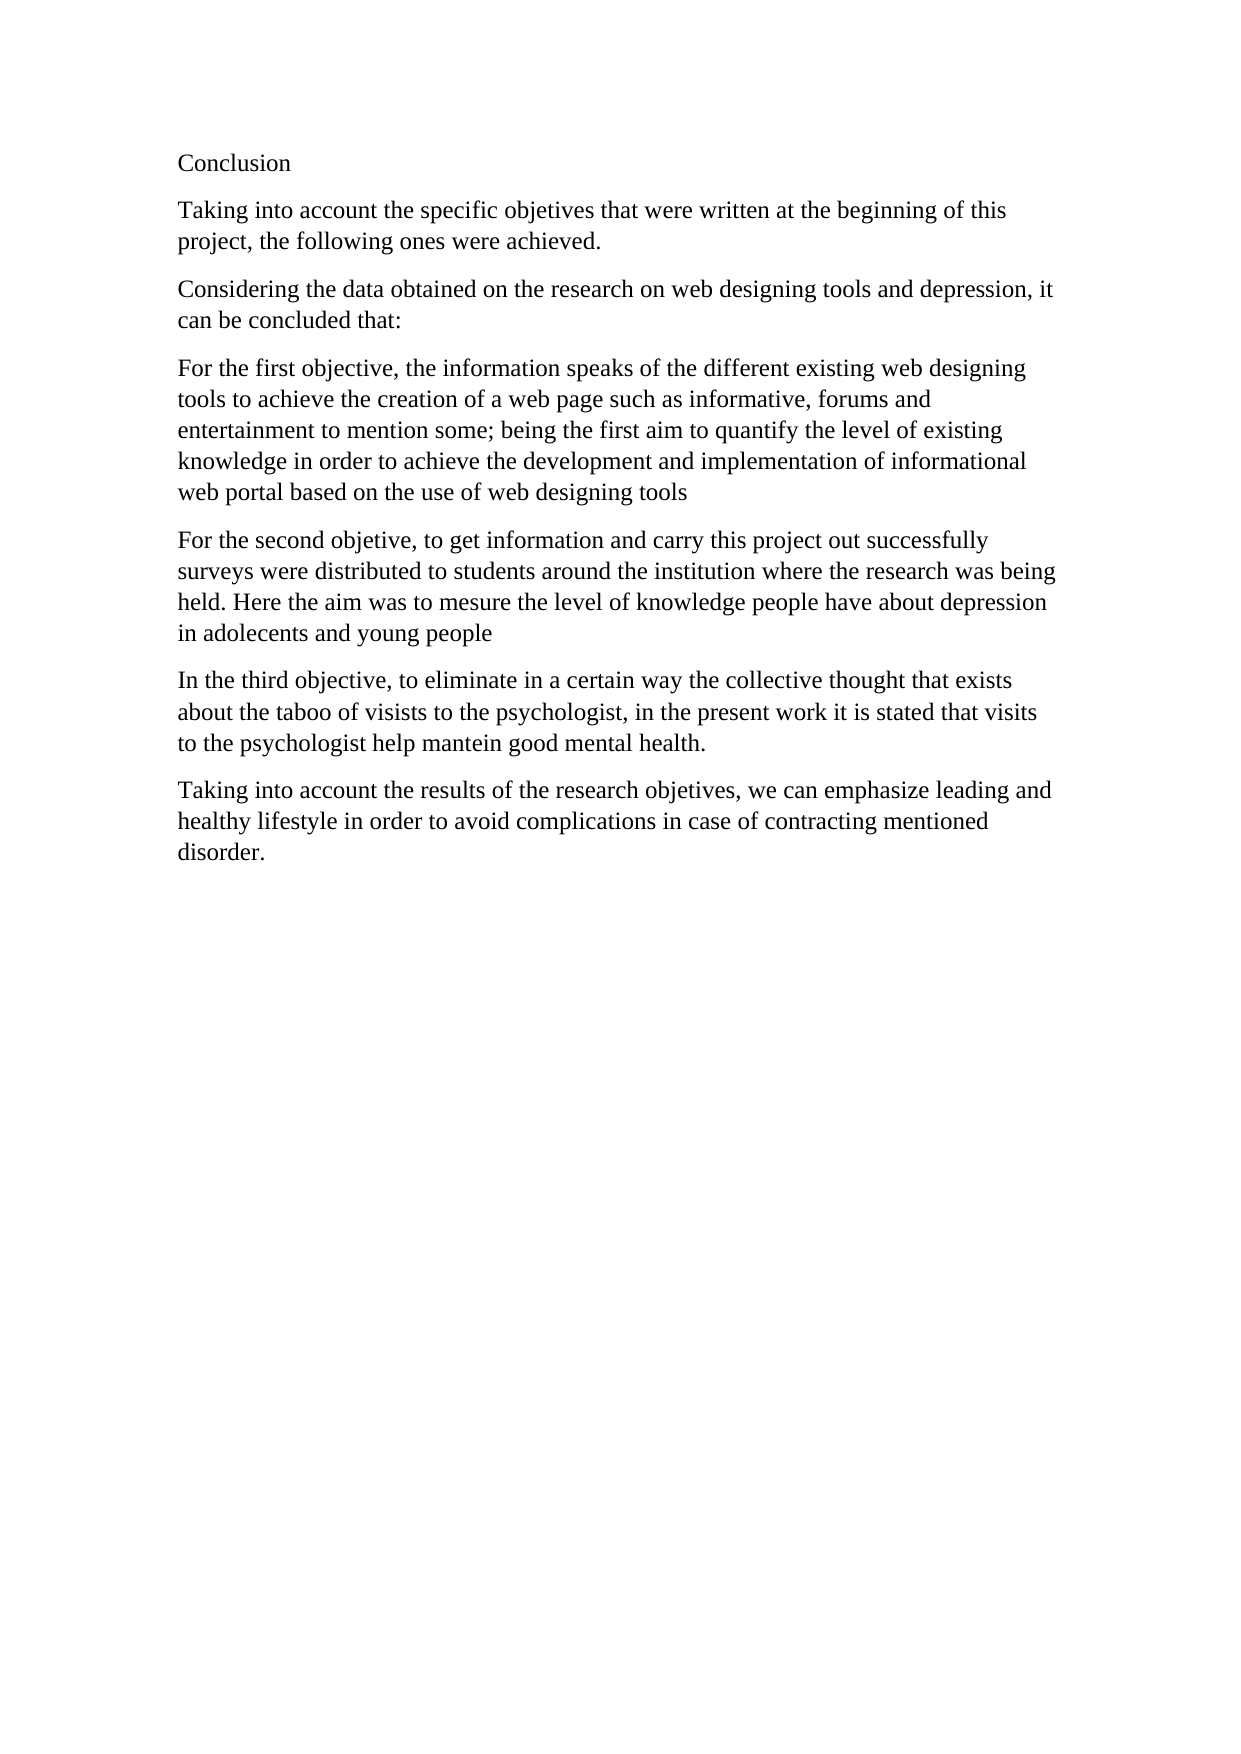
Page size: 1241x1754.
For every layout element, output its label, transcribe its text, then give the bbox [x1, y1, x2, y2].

text Taking into account the specific objetives that were written at the beginning of this project, the following ones were achieved. [177, 195, 1063, 255]
text Conclusion [177, 148, 1063, 176]
text In the third objective, to eliminate in a certain way the collective thought that exists about the taboo of visists to the psychologist, in the present work it is stated that visits to the psychologist help mantein good mental health. [177, 666, 1063, 756]
text For the first objective, the information speaks of the different existing web designing tools to achieve the creation of a web page such as informative, forums and entertainment to mention some; being the first aim to quantify the level of existing knowledge in order to achieve the development and implementation of informational web portal based on the use of web designing tools [177, 353, 1063, 506]
text Considering the data obtained on the research on web designing tools and depression, it can be concluded that: [177, 274, 1063, 334]
text For the second objetive, to get information and carry this project out successfully surveys were distributed to students around the institution where the research was being held. Here the aim was to mesure the level of knowledge people have about depression in adolecents and young people [177, 525, 1063, 647]
text Taking into account the results of the research objetives, we can emphasize leading and healthy lifestyle in order to avoid complications in case of contracting mentioned disorder. [177, 775, 1063, 866]
